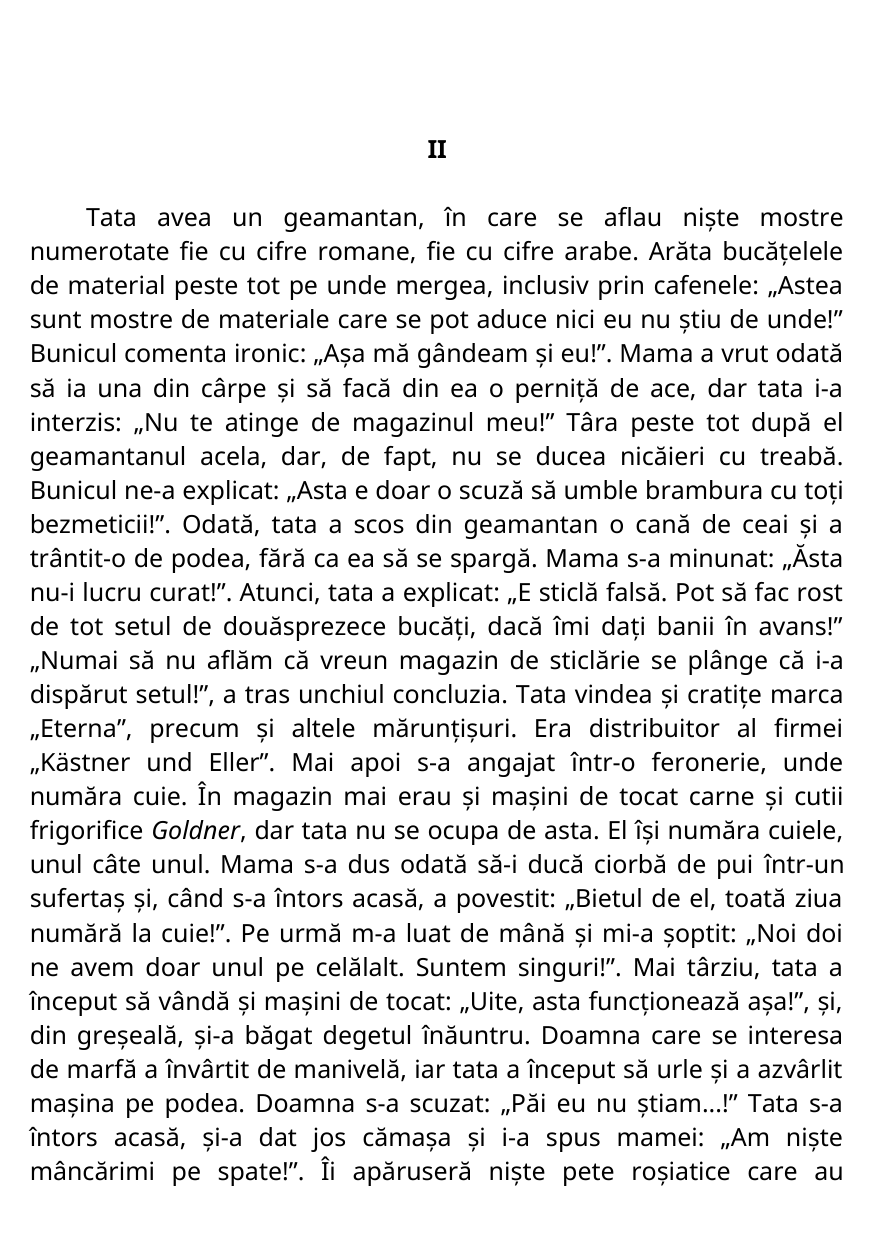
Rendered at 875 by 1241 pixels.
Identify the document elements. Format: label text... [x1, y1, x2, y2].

subtitle II [29, 132, 844, 166]
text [29, 200, 844, 1188]
